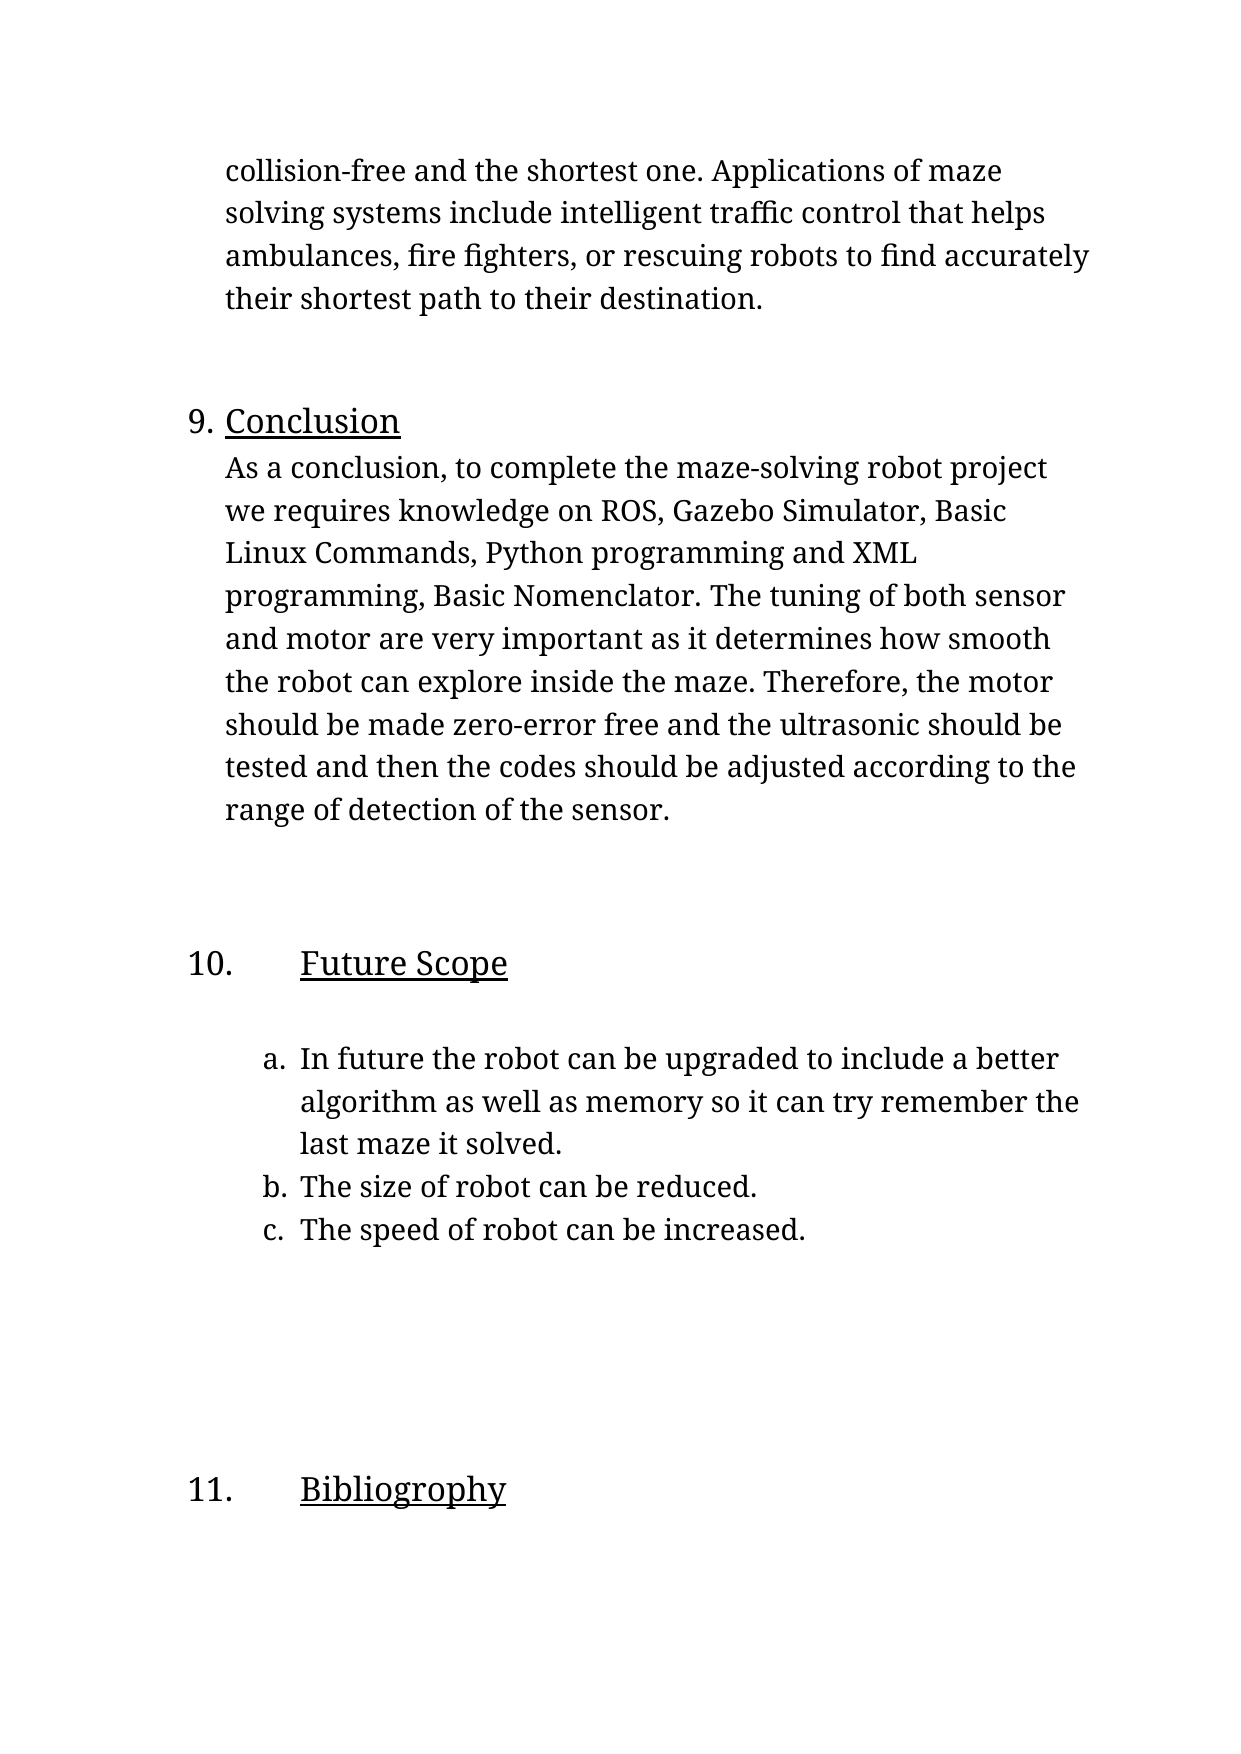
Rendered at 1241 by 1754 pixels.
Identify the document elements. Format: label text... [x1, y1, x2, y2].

list Conclusion [187, 398, 1090, 443]
list Future Scope [187, 940, 1090, 986]
list The speed of robot can be increased. [262, 1209, 1090, 1249]
list In future the robot can be upgraded to include a better algorithm as well as memory so it can try remember the last maze it solved. [262, 1038, 1090, 1163]
list collision-free and the shortest one. Applications of maze [225, 150, 1090, 190]
list solving systems include intelligent traffic control that helps [225, 193, 1090, 232]
list their shortest path to their destination. [225, 278, 1090, 318]
list Bibliogrophy [187, 1466, 1090, 1511]
list The size of robot can be reduced. [262, 1166, 1090, 1206]
list ambulances, fire fighters, or rescuing robots to find accurately [225, 236, 1090, 275]
list As a conclusion, to complete the maze-solving robot project we requires knowledge on ROS, Gazebo Simulator, Basic Linux Commands, Python programming and XML programming, Basic Nomenclator. The tuning of both sensor and motor are very important as it determines how smooth the robot can explore inside the maze. Therefore, the motor should be made zero-error free and the ultrasonic should be tested and then the codes should be adjusted according to the range of detection of the sensor. [225, 447, 1090, 829]
